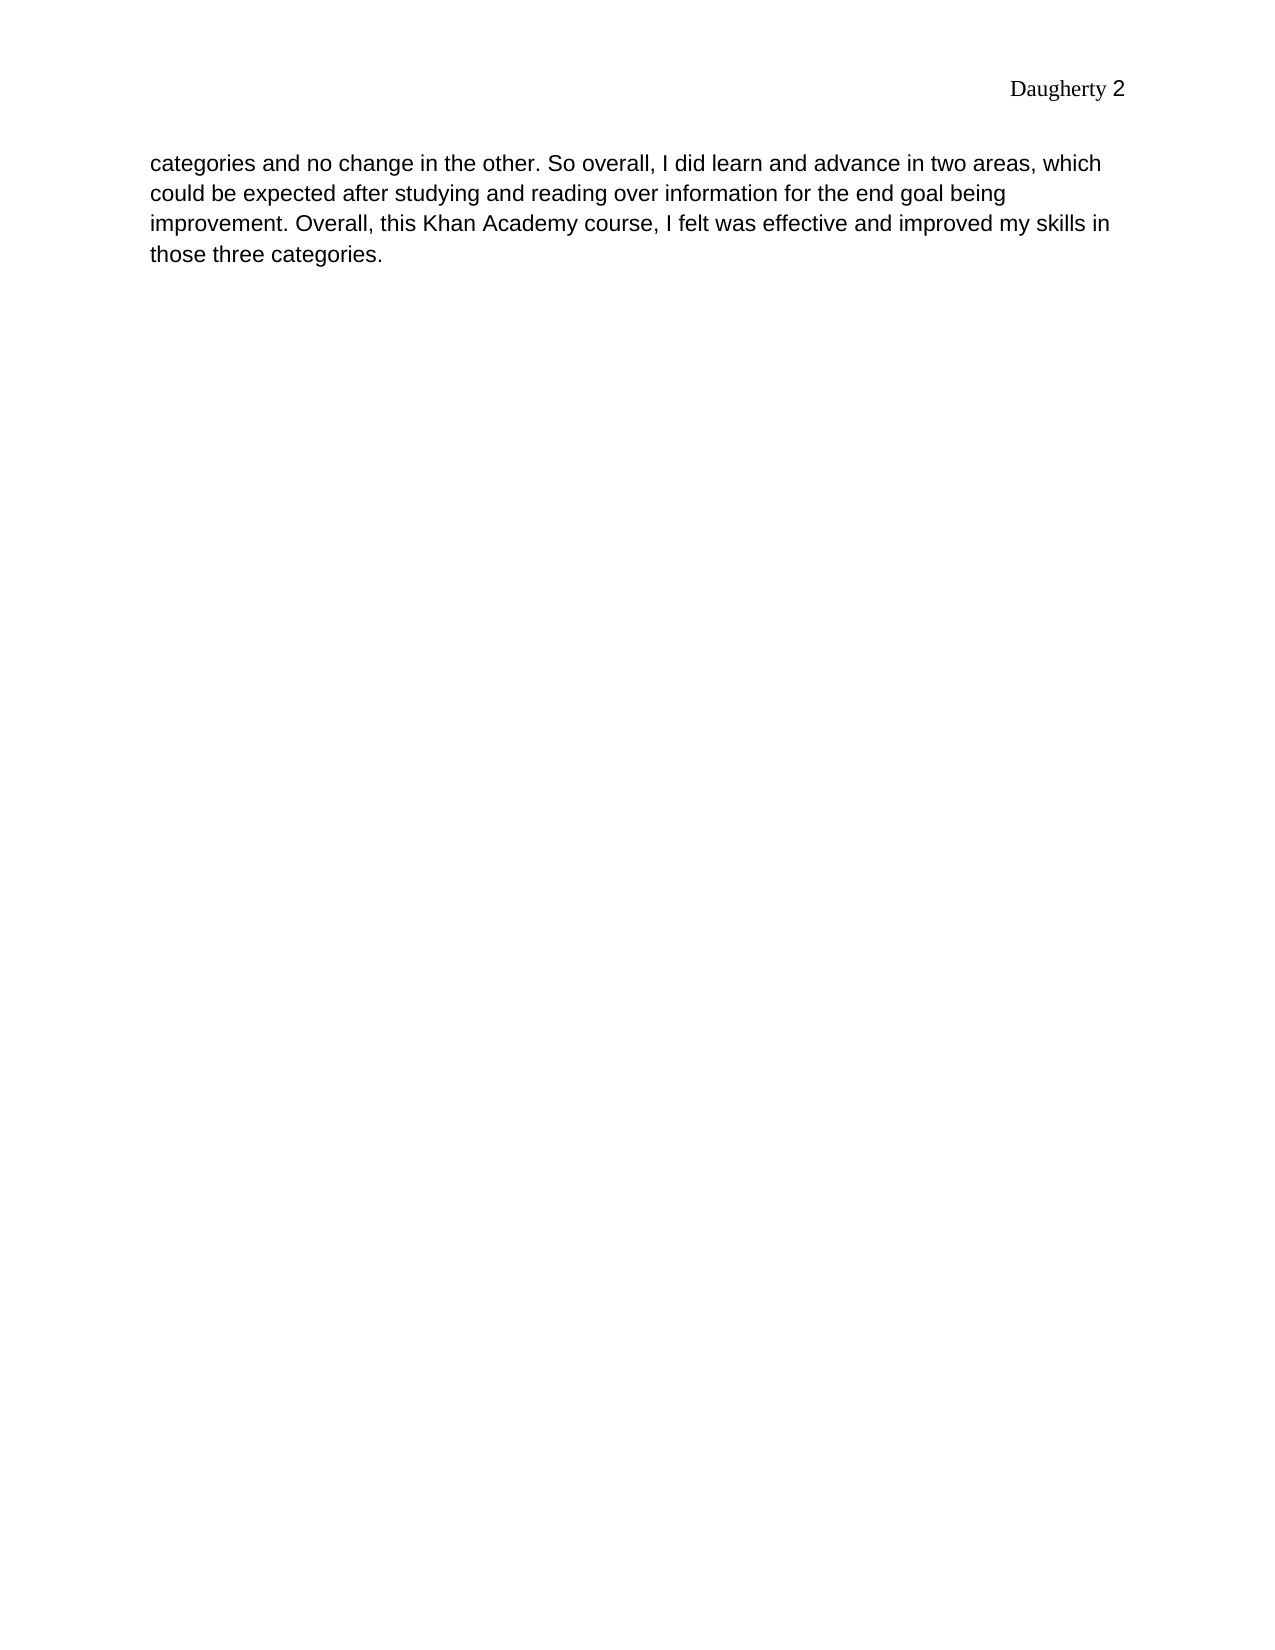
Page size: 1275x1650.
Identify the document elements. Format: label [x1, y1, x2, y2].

text [150, 150, 1125, 267]
